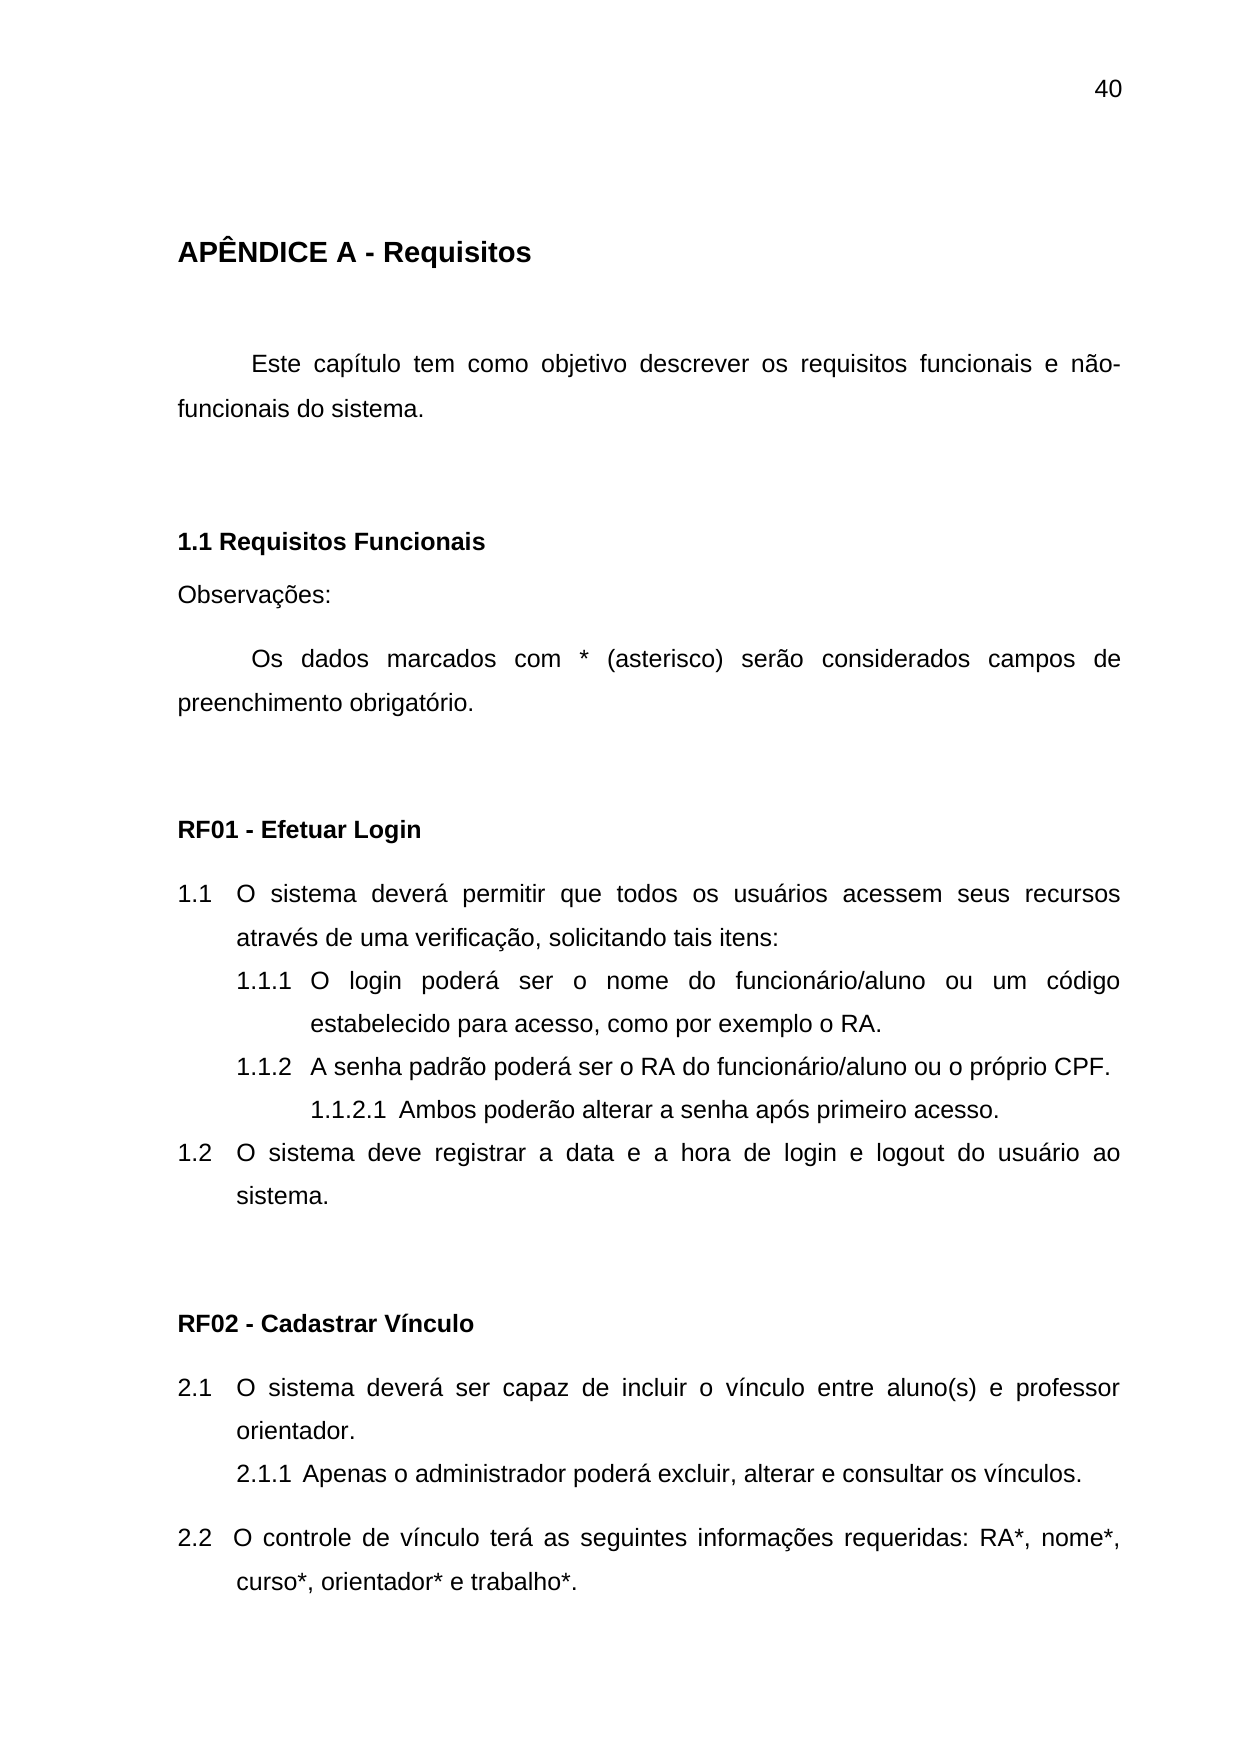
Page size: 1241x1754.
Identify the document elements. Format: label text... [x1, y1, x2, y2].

text RF01 - Efetuar Login [177, 815, 1122, 844]
list O sistema deverá permitir que todos os usuários acessem seus recursos através de uma verificação, solicitando tais itens: [177, 879, 1122, 951]
text Observações: [177, 580, 1122, 609]
list A senha padrão poderá ser o RA do funcionário/aluno ou o próprio CPF. [236, 1052, 1122, 1081]
list O login poderá ser o nome do funcionário/aluno ou um código estabelecido para acesso, como por exemplo o RA. [236, 966, 1122, 1037]
list Apenas o administrador poderá excluir, alterar e consultar os vínculos. [236, 1459, 1122, 1488]
text 2.2 O controle de vínculo terá as seguintes informações requeridas: RA*, nome*, curso*, orientador* e trabalho*. [177, 1523, 1122, 1595]
text Este capítulo tem como objetivo descrever os requisitos funcionais e não-funcionais do sistema. [177, 349, 1122, 424]
text 1.1 Requisitos Funcionais [177, 527, 1122, 555]
subtitle APÊNDICE A - Requisitos [177, 235, 1122, 269]
list Ambos poderão alterar a senha após primeiro acesso. [310, 1095, 1122, 1124]
text RF02 - Cadastrar Vínculo [177, 1309, 1122, 1338]
list O sistema deverá ser capaz de incluir o vínculo entre aluno(s) e professor orientador. [177, 1373, 1122, 1445]
text Os dados marcados com * (asterisco) serão considerados campos de preenchimento obrigatório. [177, 644, 1122, 716]
list O sistema deve registrar a data e a hora de login e logout do usuário ao sistema. [177, 1138, 1122, 1210]
